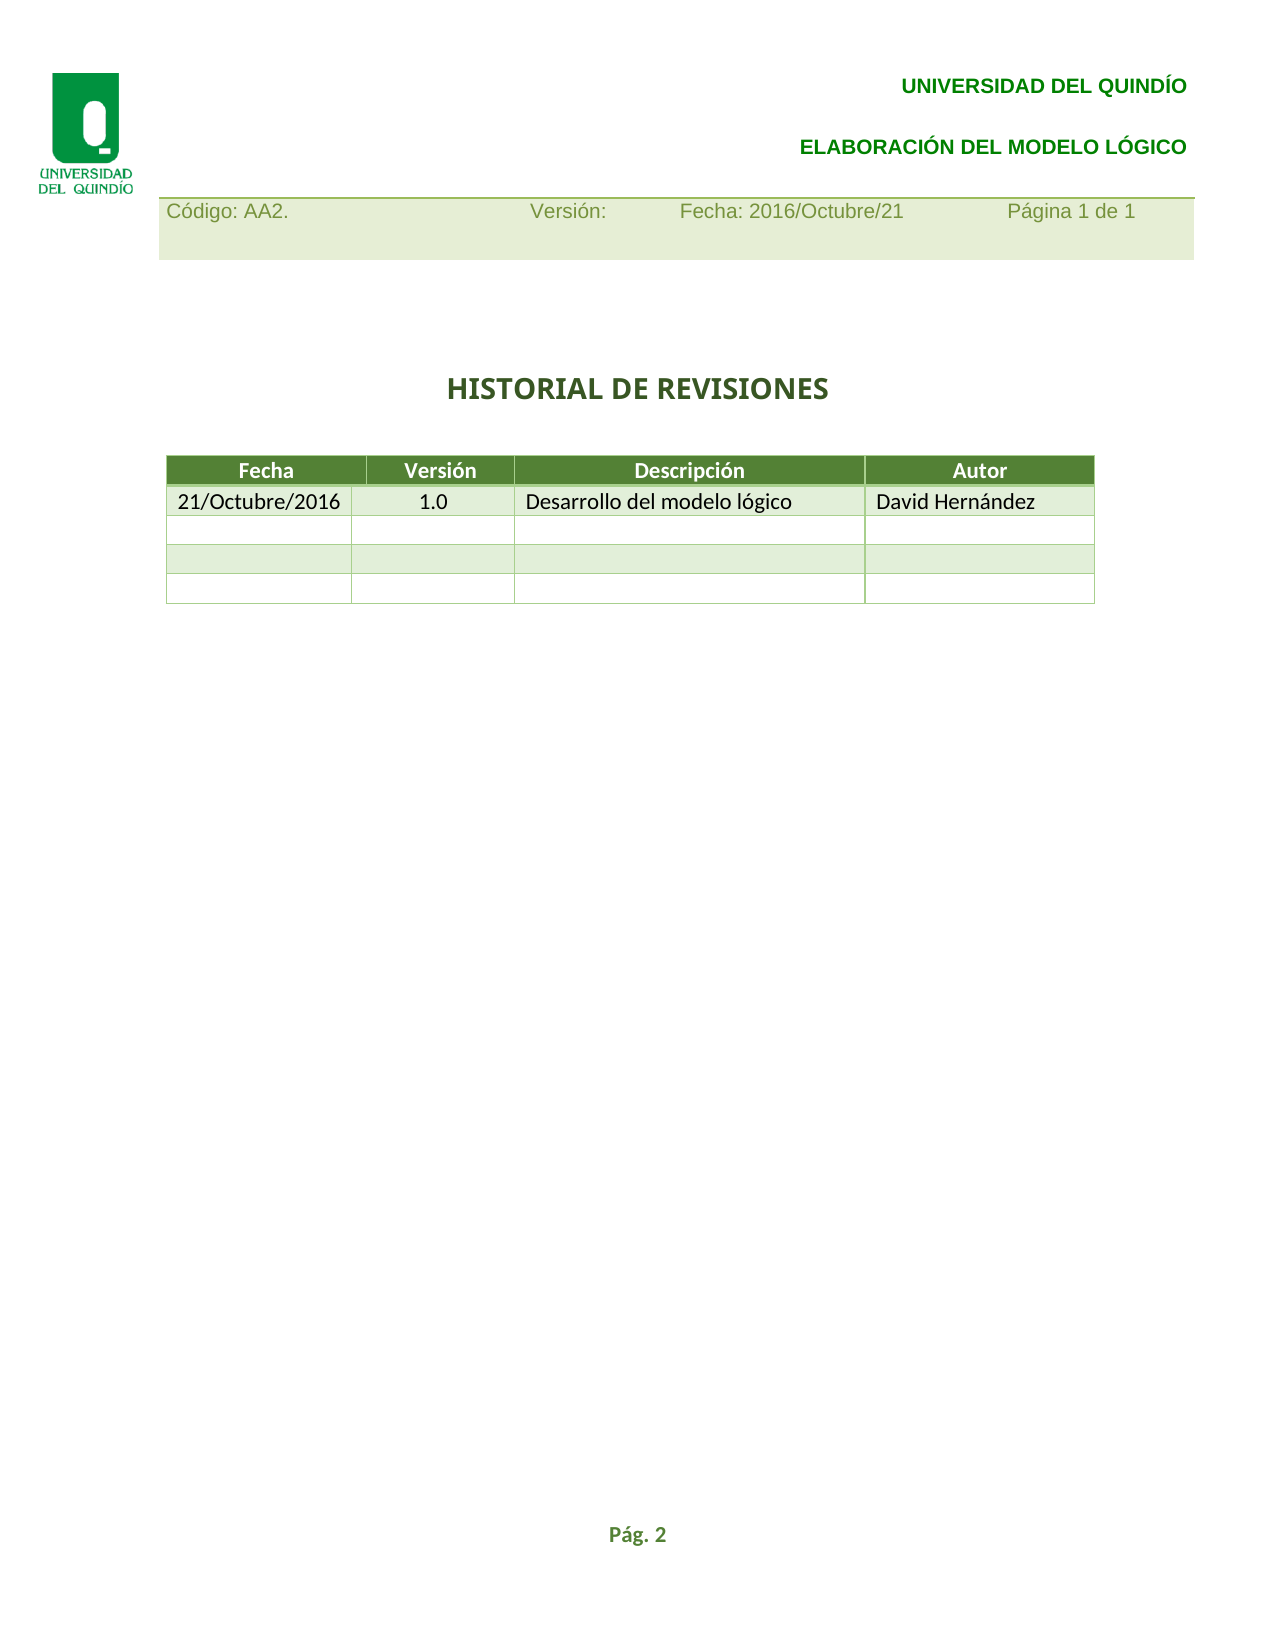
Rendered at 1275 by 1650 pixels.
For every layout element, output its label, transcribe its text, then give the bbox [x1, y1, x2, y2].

table_cell [352, 574, 514, 602]
table_header Autor [866, 456, 1094, 484]
table_cell [866, 574, 1094, 602]
table_cell [352, 516, 514, 544]
subtitle HISTORIAL DE REVISIONES [177, 368, 1098, 408]
table_cell David Hernández [866, 487, 1094, 515]
table_cell [167, 574, 351, 602]
table_cell 1.0 [352, 487, 514, 515]
table_cell [167, 545, 351, 573]
table_cell [352, 545, 514, 573]
table_header Fecha [167, 456, 366, 484]
table_header Versión [367, 456, 514, 484]
table_cell 21/Octubre/2016 [167, 487, 351, 515]
table_header Descripción [515, 456, 864, 484]
table_cell Desarrollo del modelo lógico [515, 487, 864, 515]
picture [38, 73, 133, 194]
table_cell [866, 516, 1094, 544]
table_cell [167, 516, 351, 544]
table_cell [515, 516, 864, 544]
table_cell [866, 545, 1094, 573]
table_cell [515, 545, 864, 573]
table_cell [515, 574, 864, 602]
